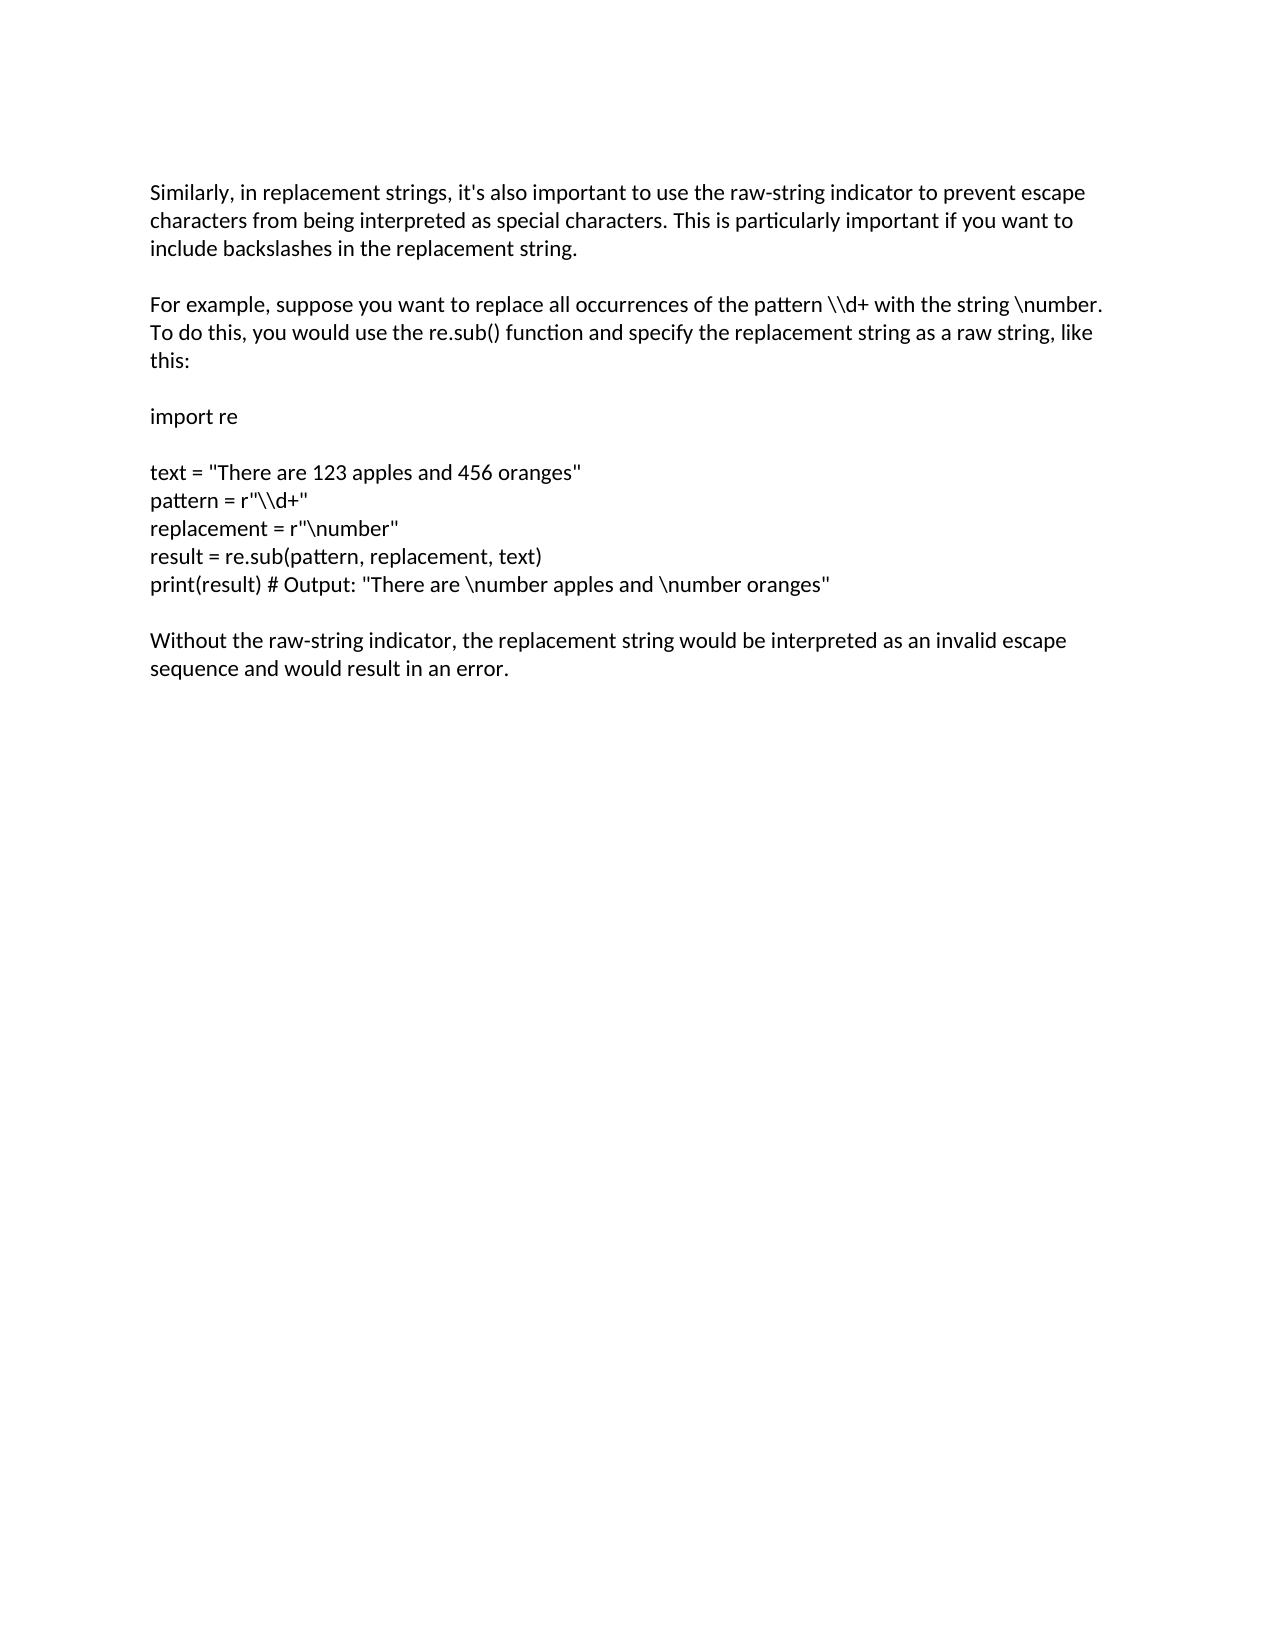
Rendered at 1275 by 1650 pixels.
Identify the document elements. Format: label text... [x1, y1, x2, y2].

text import re [150, 402, 1125, 430]
text pattern = r"\\d+" [150, 486, 1125, 514]
text replacement = r"\number" [150, 514, 1125, 542]
text result = re.sub(pattern, replacement, text) [150, 542, 1125, 570]
text Without the raw-string indicator, the replacement string would be interpreted as an invalid escape sequence and would result in an error. [150, 626, 1125, 682]
text Similarly, in replacement strings, it's also important to use the raw-string indicator to prevent escape characters from being interpreted as special characters. This is particularly important if you want to include backslashes in the replacement string. [150, 178, 1125, 262]
text print(result) # Output: "There are \number apples and \number oranges" [150, 570, 1125, 598]
text For example, suppose you want to replace all occurrences of the pattern \\d+ with the string \number. To do this, you would use the re.sub() function and specify the replacement string as a raw string, like this: [150, 290, 1125, 374]
text text = "There are 123 apples and 456 oranges" [150, 458, 1125, 486]
